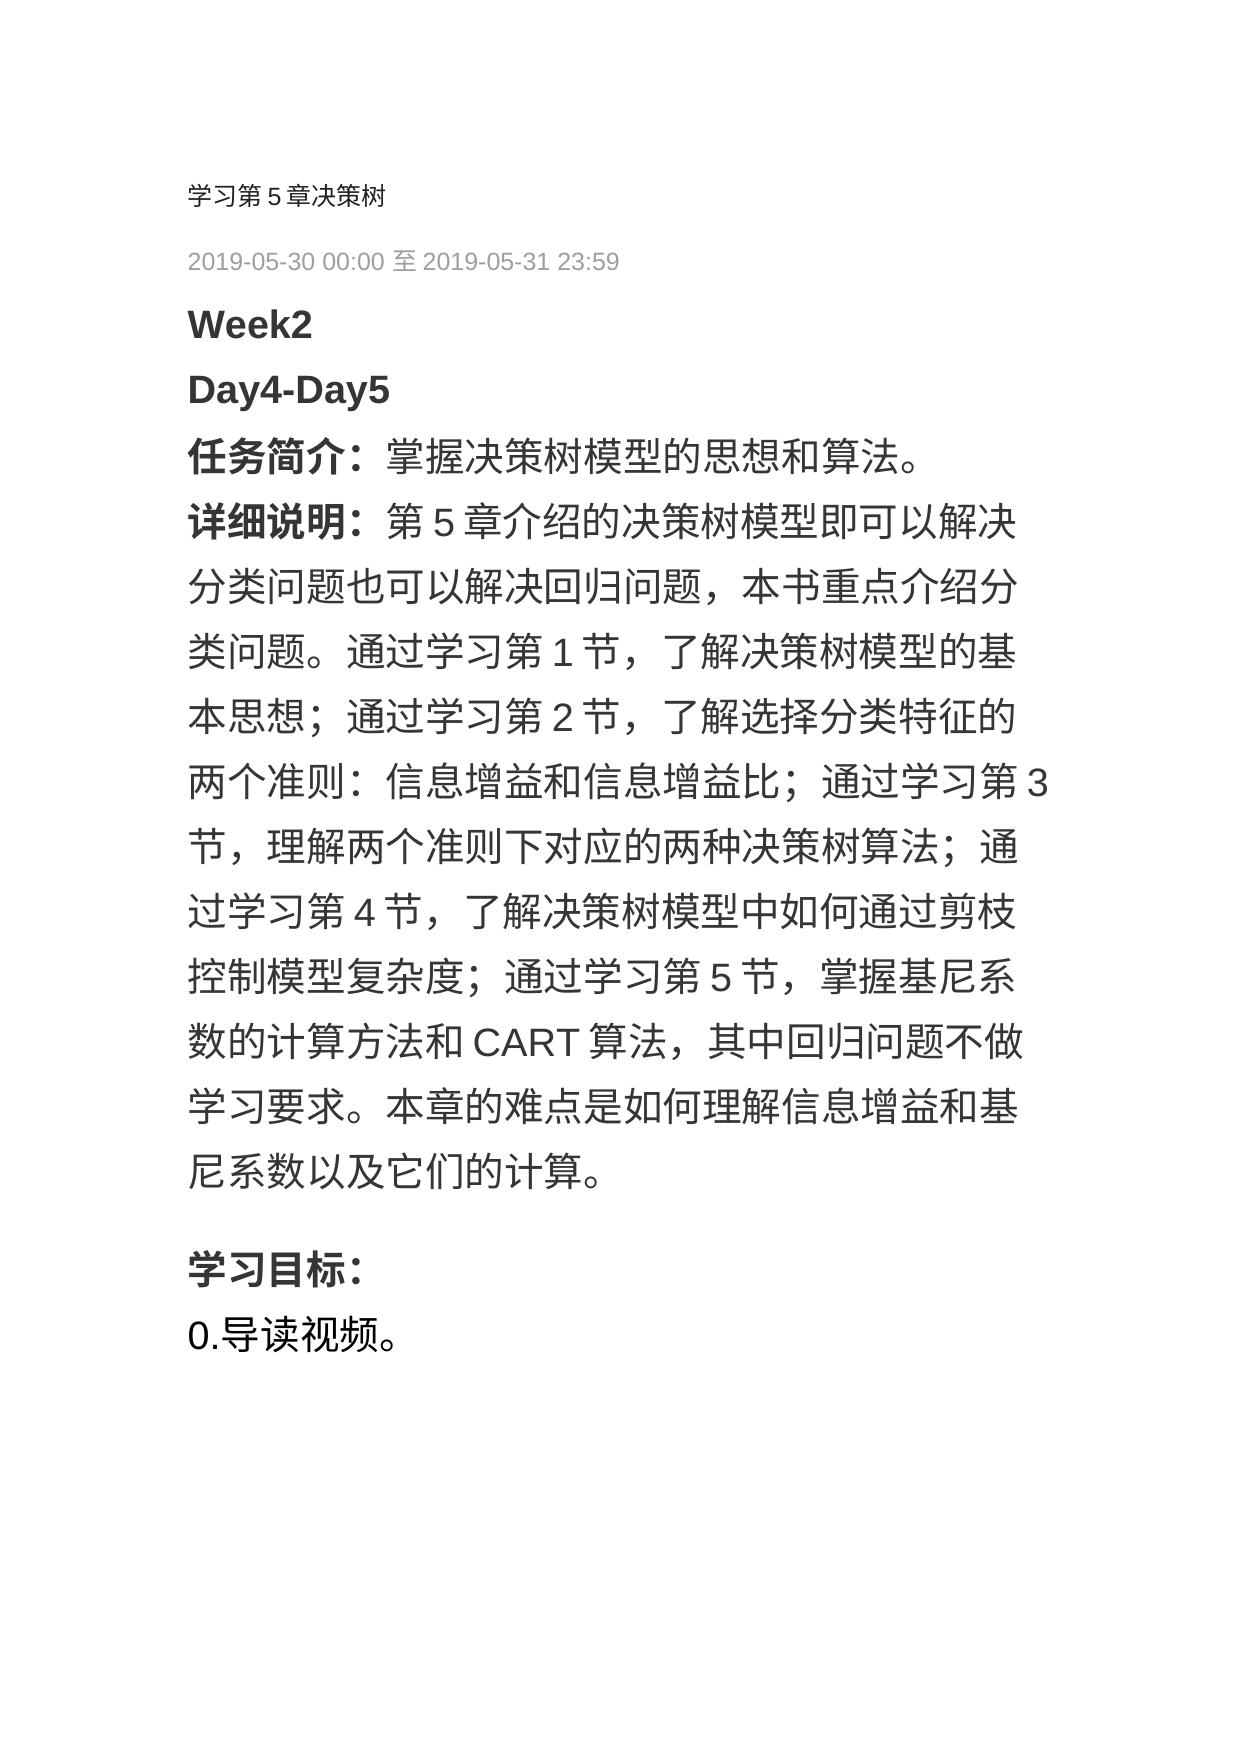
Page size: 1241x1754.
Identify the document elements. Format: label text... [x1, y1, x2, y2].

text Week2 [187, 292, 1053, 357]
text 2019-05-30 00:00 至 2019-05-31 23:59 [187, 227, 1053, 292]
text 学习目标： [187, 1234, 1053, 1299]
text 0.导读视频。 [187, 1299, 1053, 1364]
text 详细说明：第5章介绍的决策树模型即可以解决分类问题也可以解决回归问题，本书重点介绍分类问题。通过学习第1节，了解决策树模型的基本思想；通过学习第2节，了解选择分类特征的两个准则：信息增益和信息增益比；通过学习第3节，理解两个准则下对应的两种决策树算法；通过学习第4节，了解决策树模型中如何通过剪枝控制模型复杂度；通过学习第5节，掌握基尼系数的计算方法和CART算法，其中回归问题不做学习要求。本章的难点是如何理解信息增益和基尼系数以及它们的计算。 [187, 487, 1053, 1202]
text Day4-Day5 [187, 357, 1053, 422]
text 学习第5章决策树 [187, 162, 1053, 227]
text 任务简介：掌握决策树模型的思想和算法。 [187, 422, 1053, 487]
